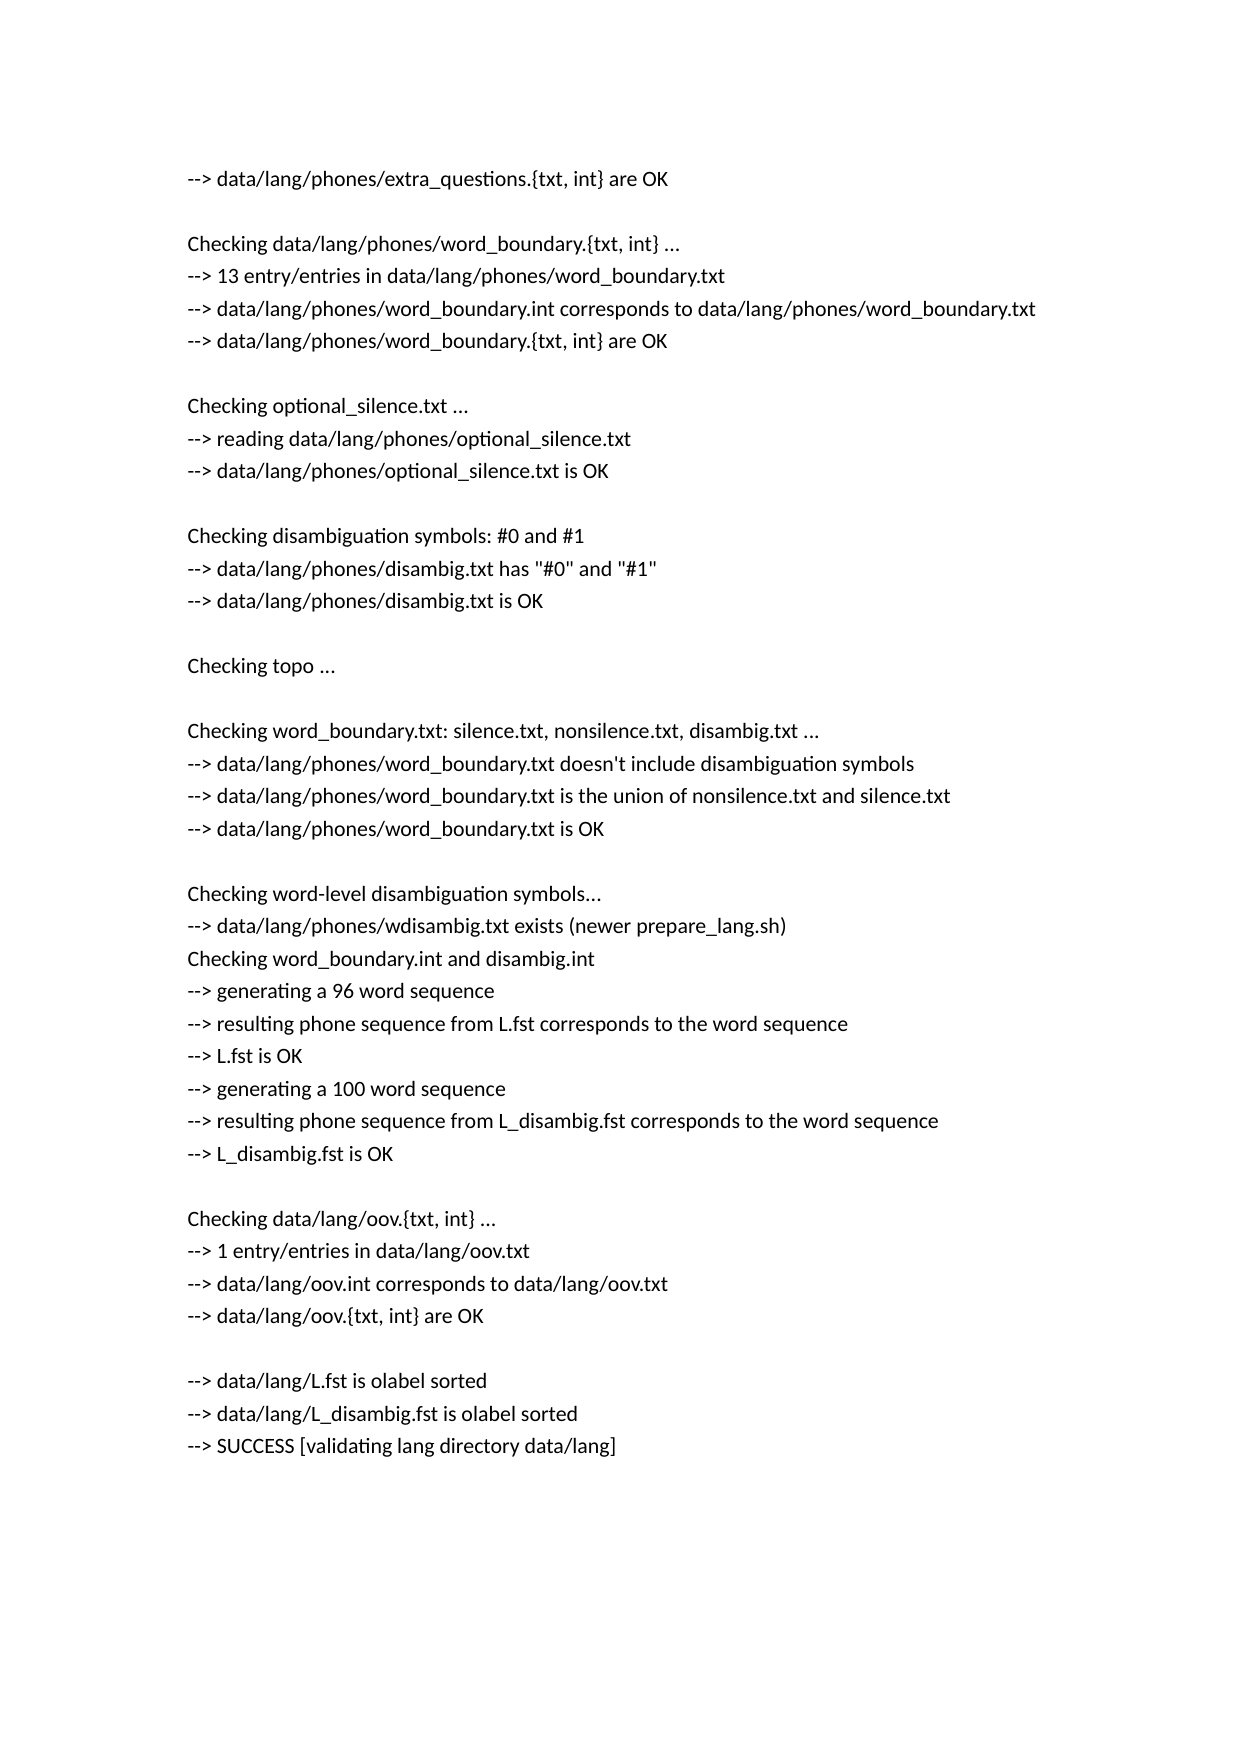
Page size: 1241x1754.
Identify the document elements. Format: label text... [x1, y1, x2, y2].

text --> L_disambig.fst is OK [187, 1137, 1053, 1169]
text --> data/lang/phones/word_boundary.{txt, int} are OK [187, 324, 1053, 357]
text --> data/lang/L.fst is olabel sorted [187, 1364, 1053, 1397]
text --> resulting phone sequence from L_disambig.fst corresponds to the word sequence [187, 1104, 1053, 1137]
text --> data/lang/phones/word_boundary.txt is OK [187, 812, 1053, 844]
text Checking optional_silence.txt ... [187, 389, 1053, 422]
text Checking data/lang/phones/word_boundary.{txt, int} ... [187, 227, 1053, 259]
text --> 1 entry/entries in data/lang/oov.txt [187, 1234, 1053, 1267]
text --> 13 entry/entries in data/lang/phones/word_boundary.txt [187, 259, 1053, 292]
text Checking disambiguation symbols: #0 and #1 [187, 519, 1053, 552]
text Checking word_boundary.txt: silence.txt, nonsilence.txt, disambig.txt ... [187, 714, 1053, 747]
text --> data/lang/phones/optional_silence.txt is OK [187, 454, 1053, 487]
text --> data/lang/oov.int corresponds to data/lang/oov.txt [187, 1267, 1053, 1299]
text --> data/lang/phones/word_boundary.int corresponds to data/lang/phones/word_boundary.txt [187, 292, 1053, 324]
text --> data/lang/L_disambig.fst is olabel sorted [187, 1397, 1053, 1429]
text --> L.fst is OK [187, 1039, 1053, 1072]
text --> data/lang/phones/word_boundary.txt is the union of nonsilence.txt and silence.txt [187, 779, 1053, 812]
text --> data/lang/phones/extra_questions.{txt, int} are OK [187, 162, 1053, 194]
text --> SUCCESS [validating lang directory data/lang] [187, 1429, 1053, 1462]
text --> data/lang/oov.{txt, int} are OK [187, 1299, 1053, 1332]
text --> data/lang/phones/disambig.txt is OK [187, 584, 1053, 617]
text --> resulting phone sequence from L.fst corresponds to the word sequence [187, 1007, 1053, 1039]
text --> data/lang/phones/wdisambig.txt exists (newer prepare_lang.sh) [187, 909, 1053, 942]
text --> data/lang/phones/disambig.txt has "#0" and "#1" [187, 552, 1053, 584]
text --> generating a 100 word sequence [187, 1072, 1053, 1104]
text Checking word_boundary.int and disambig.int [187, 942, 1053, 974]
text --> generating a 96 word sequence [187, 974, 1053, 1007]
text --> reading data/lang/phones/optional_silence.txt [187, 422, 1053, 454]
text Checking data/lang/oov.{txt, int} ... [187, 1202, 1053, 1234]
text Checking topo ... [187, 649, 1053, 682]
text --> data/lang/phones/word_boundary.txt doesn't include disambiguation symbols [187, 747, 1053, 779]
text Checking word-level disambiguation symbols... [187, 877, 1053, 909]
